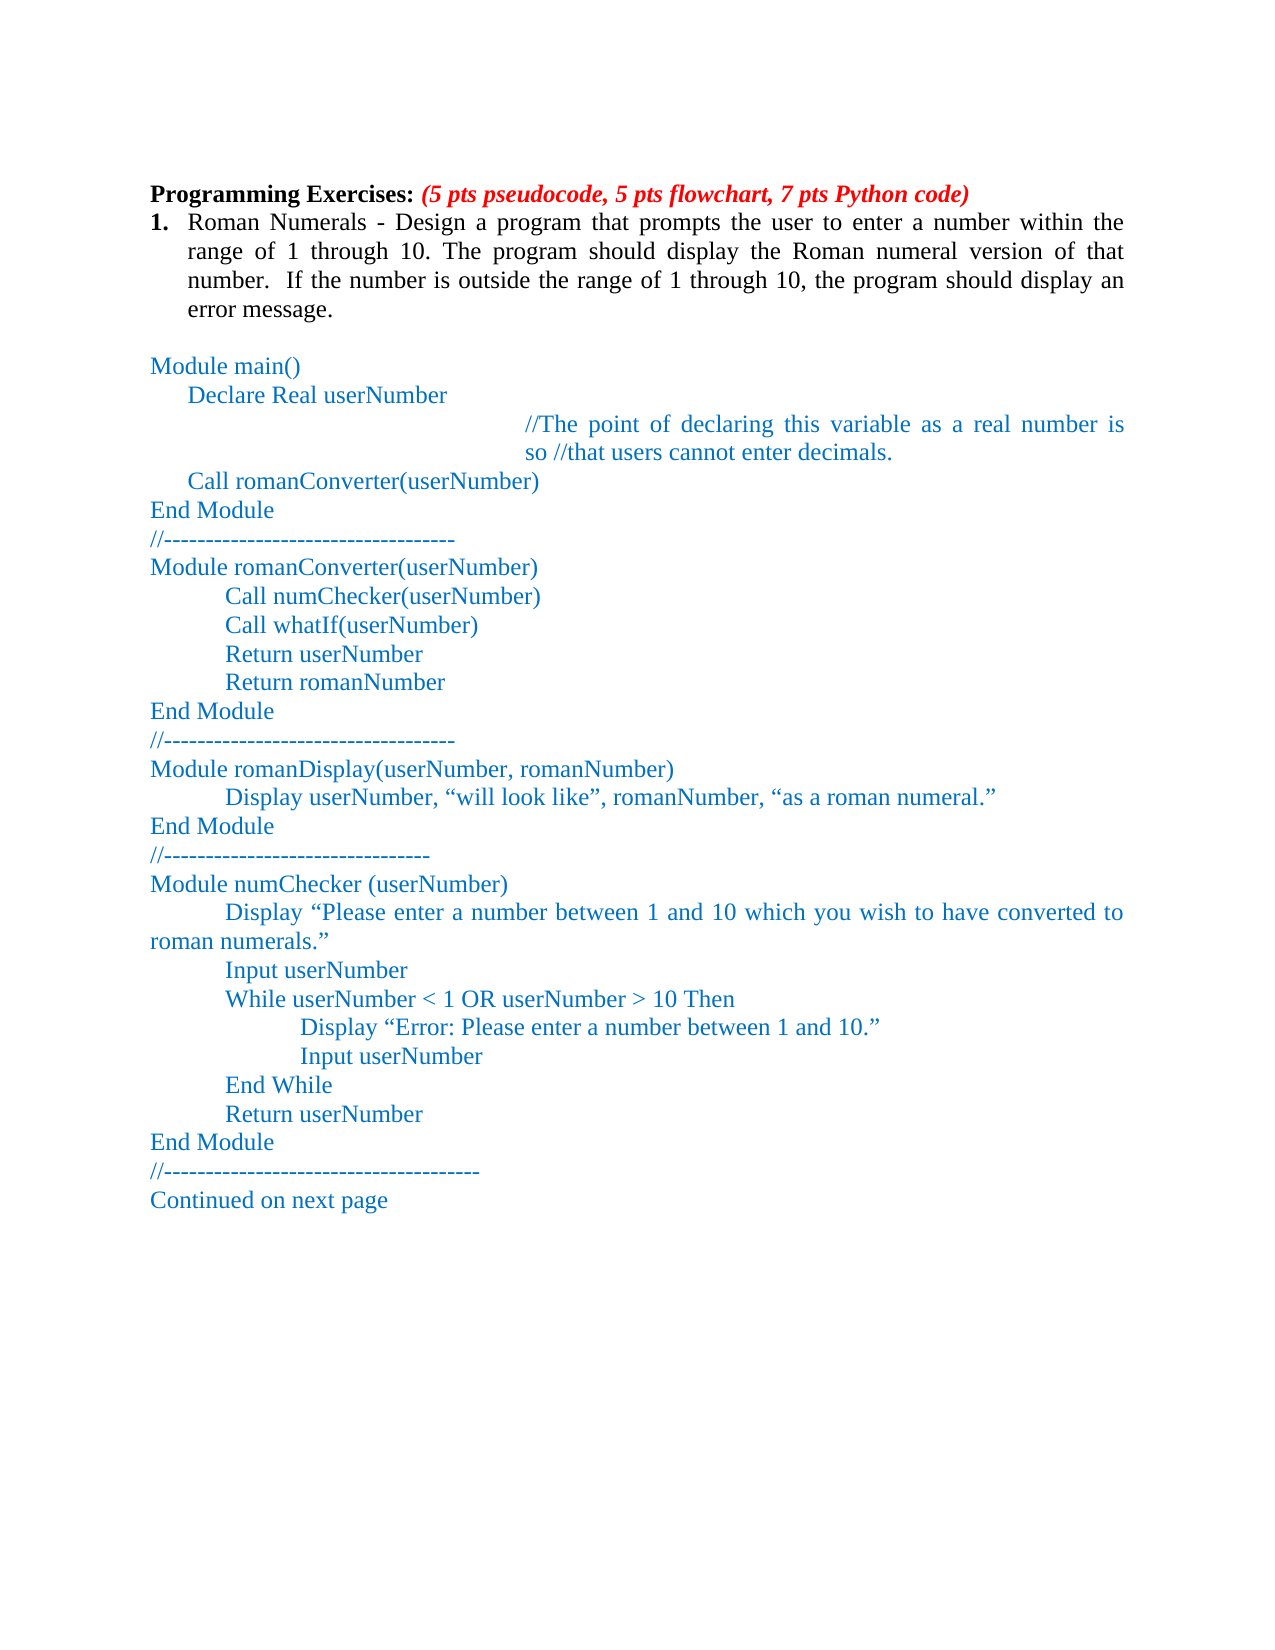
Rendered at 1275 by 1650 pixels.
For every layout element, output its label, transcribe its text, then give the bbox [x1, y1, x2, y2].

text Display “Please enter a number between 1 and 10 which you wish to have converted to roman numerals.” [150, 897, 1125, 955]
text End Module [150, 495, 1125, 524]
text Declare Real userNumber [187, 380, 1125, 409]
text //-------------------------------- [150, 840, 1125, 869]
text //----------------------------------- [150, 725, 1125, 754]
text Input userNumber [150, 955, 1125, 984]
text Continued on next page [150, 1185, 1125, 1214]
text Display userNumber, “will look like”, romanNumber, “as a roman numeral.” [150, 782, 1125, 811]
text End Module [150, 811, 1125, 840]
text Module numChecker (userNumber) [150, 869, 1125, 897]
text End Module [150, 696, 1125, 725]
text //----------------------------------- [150, 524, 1125, 552]
text Call romanConverter(userNumber) [150, 466, 1125, 495]
text Call whatIf(userNumber) [150, 610, 1125, 639]
text Return romanNumber [150, 667, 1125, 696]
text Module romanConverter(userNumber) [150, 552, 1125, 581]
text Module main() [150, 351, 1125, 380]
text Return userNumber [150, 639, 1125, 667]
text Programming Exercises: (5 pts pseudocode, 5 pts flowchart, 7 pts Python code) [150, 179, 1125, 207]
text //The point of declaring this variable as a real number is so //that users cannot enter decimals. [187, 409, 1125, 466]
text Module romanDisplay(userNumber, romanNumber) [150, 754, 1125, 782]
text While userNumber < 1 OR userNumber > 10 Then [150, 984, 1125, 1012]
list Roman Numerals - Design a program that prompts the user to enter a number within the range of 1 through 10. The program should display the Roman numeral version of that number. If the number is outside the range of 1 through 10, the program should display an error message. [150, 207, 1125, 322]
text End Module [150, 1127, 1125, 1156]
text Display “Error: Please enter a number between 1 and 10.” [150, 1012, 1125, 1041]
text Input userNumber [150, 1041, 1125, 1070]
text //-------------------------------------- [150, 1156, 1125, 1185]
text End While [150, 1070, 1125, 1099]
text Return userNumber [150, 1099, 1125, 1127]
text Call numChecker(userNumber) [150, 581, 1125, 610]
